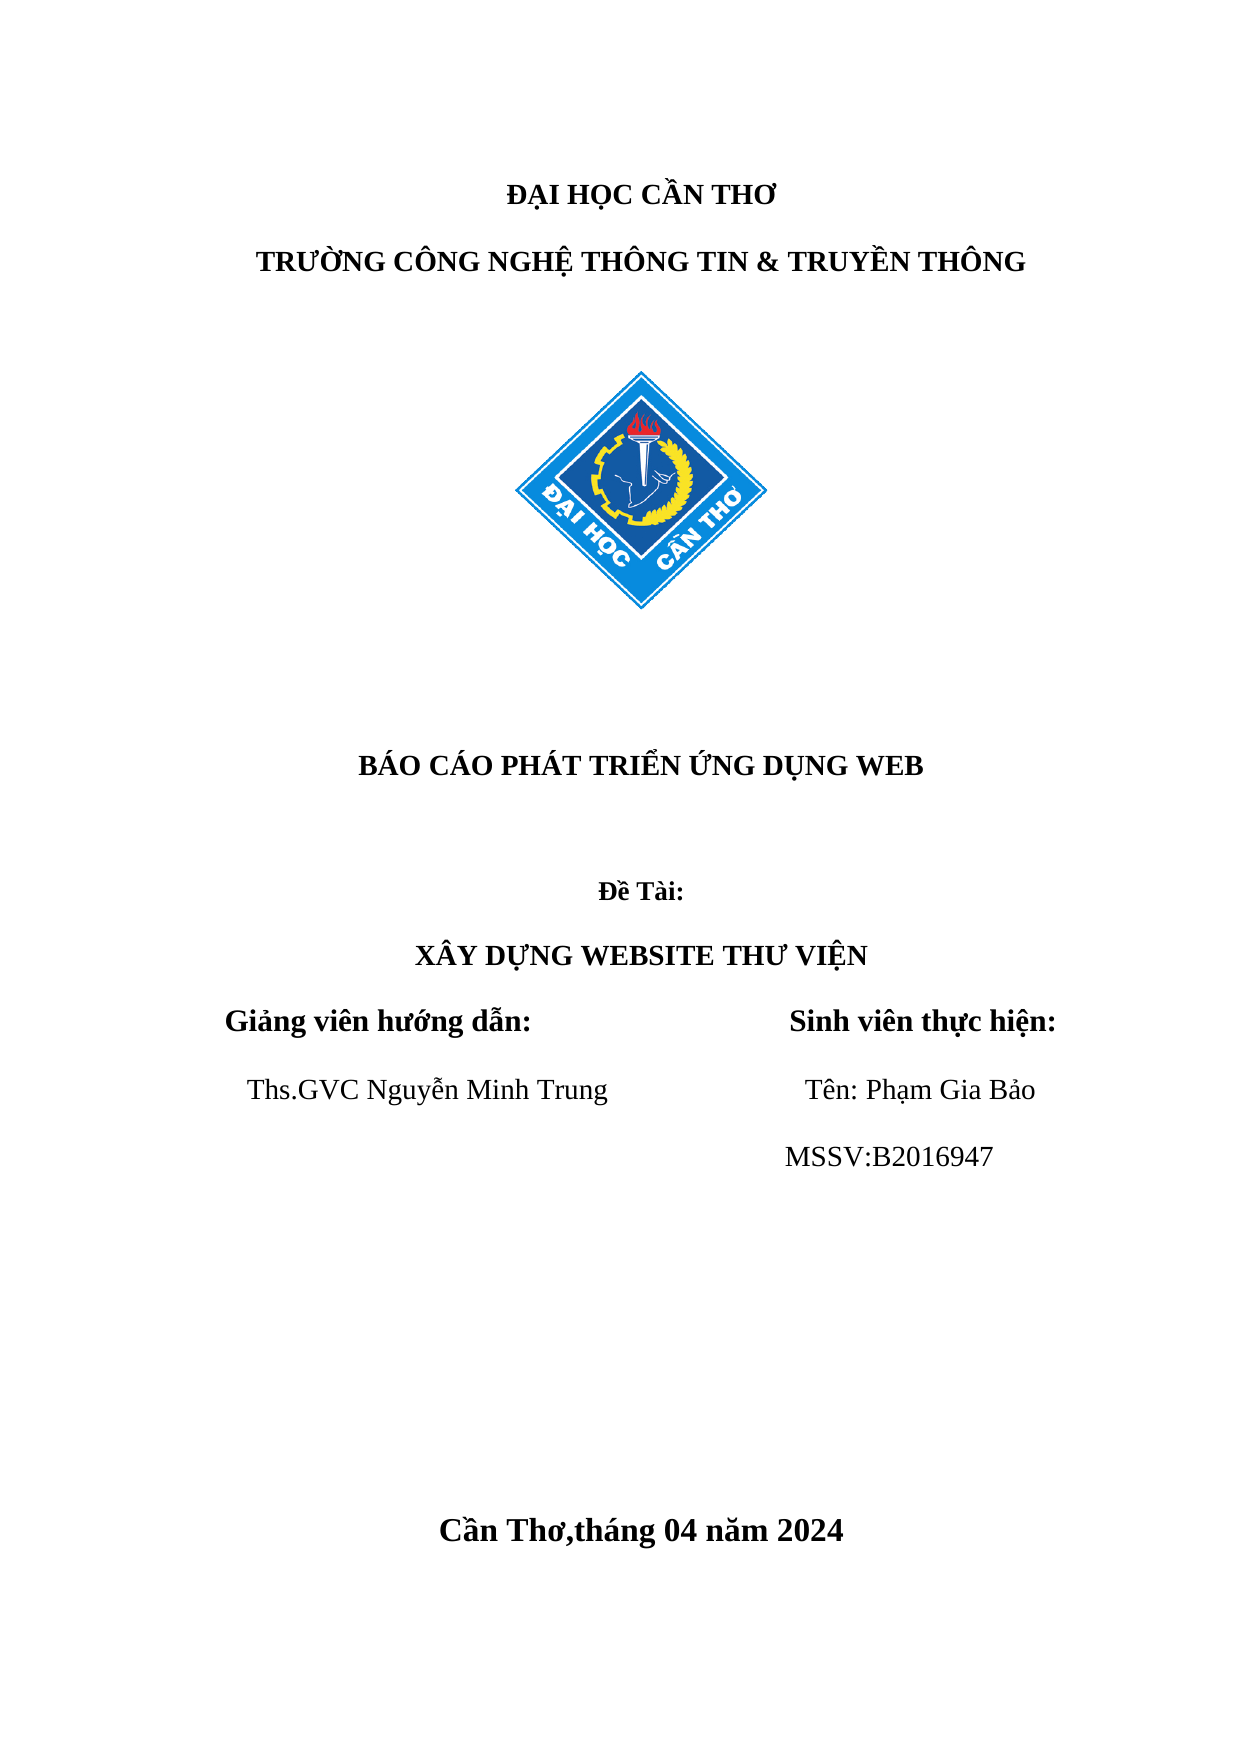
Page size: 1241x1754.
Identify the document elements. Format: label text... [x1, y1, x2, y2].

text BÁO CÁO PHÁT TRIỂN ỨNG DỤNG WEB [207, 748, 1075, 782]
text Đề Tài: [207, 875, 1075, 907]
text Ths.GVC Nguyễn Minh Trung Tên: Phạm Gia Bảo [207, 1072, 1075, 1105]
picture [514, 371, 768, 610]
text Cần Thơ,tháng 04 năm 2024 [207, 1510, 1075, 1549]
text MSSV:B2016947 [207, 1139, 1075, 1172]
text Giảng viên hướng dẫn: Sinh viên thực hiện: [207, 1002, 1075, 1038]
text XÂY DỰNG WEBSITE THƯ VIỆN [207, 938, 1075, 971]
text ĐẠI HỌC CẦN THƠ [207, 177, 1075, 211]
text TRƯỜNG CÔNG NGHỆ THÔNG TIN & TRUYỀN THÔNG [207, 244, 1075, 278]
